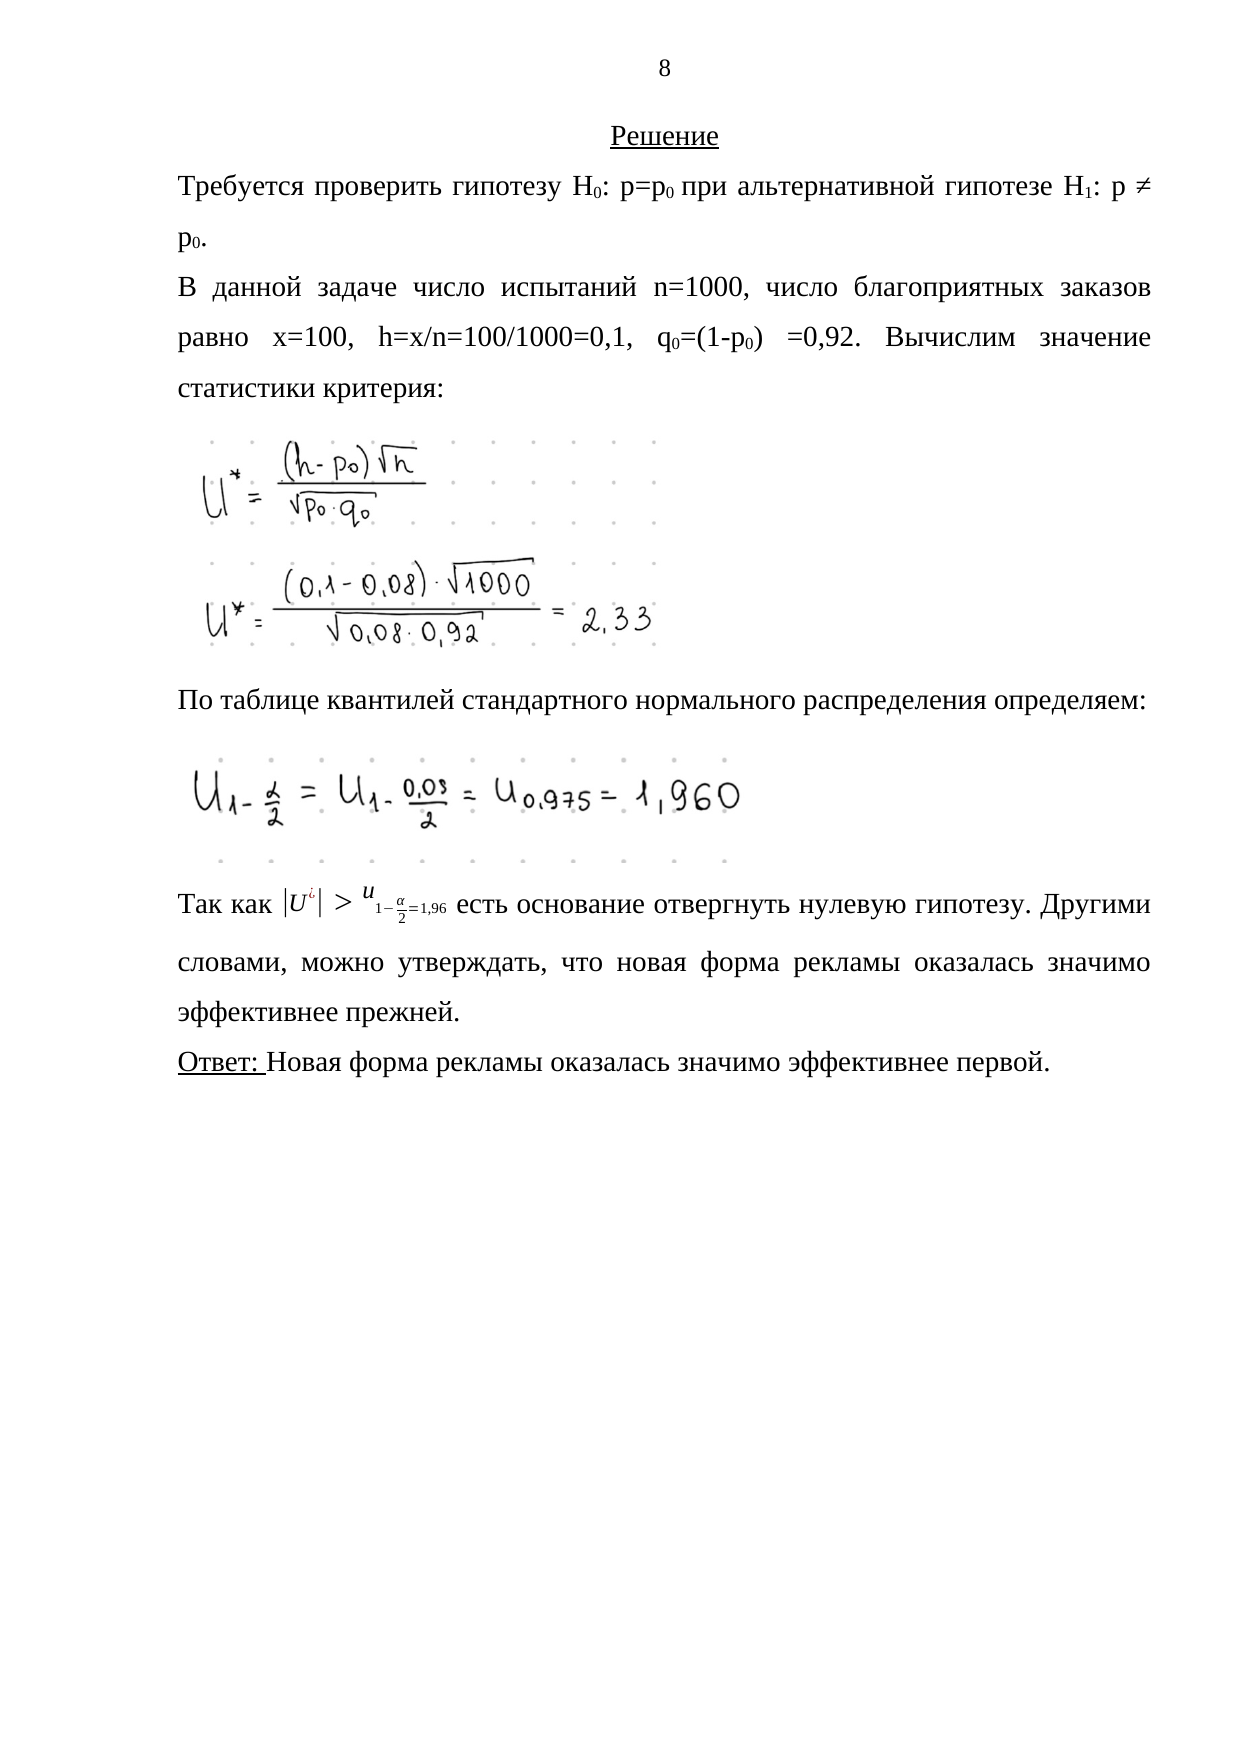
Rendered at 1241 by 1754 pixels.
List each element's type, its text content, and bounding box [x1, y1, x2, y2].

picture [177, 732, 764, 863]
text Решение [177, 118, 1152, 152]
text Так как > есть основание отвергнуть нулевую гипотезу. Другими словами, можно утверждать, что новая форма рекламы оказалась значимо эффективнее прежней. [177, 877, 1152, 1028]
text Ответ: Новая форма рекламы оказалась значимо эффективнее первой. [177, 1044, 1152, 1078]
text Требуется проверить гипотезу H0: p=p0 при альтернативной гипотезе H1: p ≠ p0. [177, 168, 1152, 252]
picture [177, 420, 677, 669]
text В данной задаче число испытаний n=1000, число благоприятных заказов равно x=100, h=x/n=100/1000=0,1, q0=(1-p0) =0,92. Вычислим значение статистики критерия: [177, 269, 1152, 403]
text По таблице квантилей стандартного нормального распределения определяем: [177, 682, 1152, 716]
